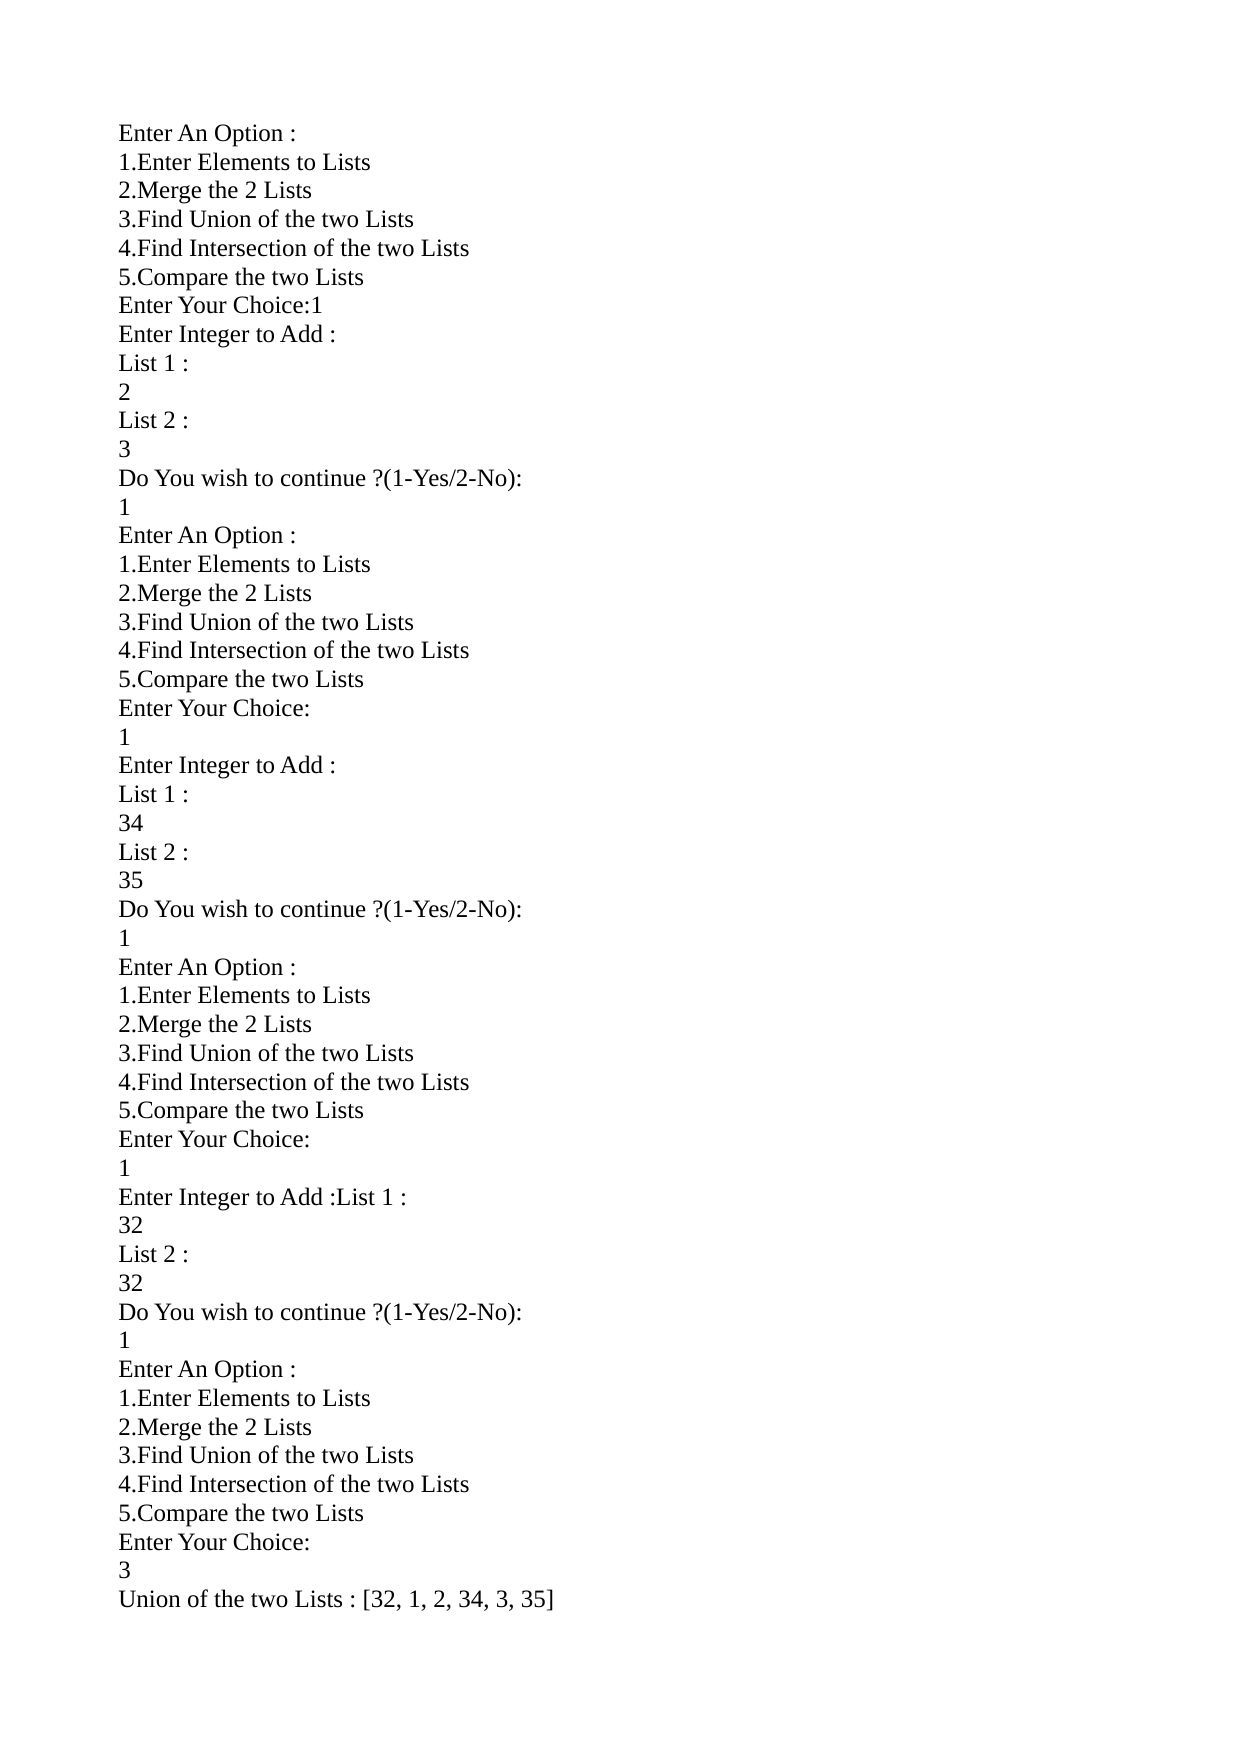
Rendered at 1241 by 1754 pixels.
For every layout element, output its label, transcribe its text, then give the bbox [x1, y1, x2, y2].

text 5.Compare the two Lists [118, 262, 1122, 291]
text Do You wish to continue ?(1-Yes/2-No): [118, 463, 1122, 492]
text Union of the two Lists : [32, 1, 2, 34, 3, 35] [118, 1584, 1122, 1613]
text Enter Your Choice:1 [118, 291, 1122, 319]
text 1 [118, 1326, 1122, 1354]
text Enter Your Choice: [118, 693, 1122, 722]
text 32 [118, 1211, 1122, 1239]
text Enter An Option : [118, 952, 1122, 981]
text List 2 : [118, 837, 1122, 866]
text Do You wish to continue ?(1-Yes/2-No): [118, 1297, 1122, 1326]
text Enter An Option : [118, 1354, 1122, 1383]
text 3.Find Union of the two Lists [118, 1441, 1122, 1469]
text 2.Merge the 2 Lists [118, 578, 1122, 607]
text 35 [118, 866, 1122, 894]
text 2.Merge the 2 Lists [118, 176, 1122, 204]
text 3 [118, 1556, 1122, 1584]
text 1.Enter Elements to Lists [118, 981, 1122, 1009]
text List 1 : [118, 779, 1122, 808]
text 1 [118, 492, 1122, 521]
text 32 [118, 1268, 1122, 1297]
text Enter An Option : [118, 521, 1122, 549]
text 3.Find Union of the two Lists [118, 607, 1122, 636]
text Enter Integer to Add : [118, 319, 1122, 348]
text 1 [118, 923, 1122, 952]
text Enter Integer to Add : [118, 751, 1122, 779]
text Enter Your Choice: [118, 1527, 1122, 1556]
text 3 [118, 434, 1122, 463]
text 5.Compare the two Lists [118, 664, 1122, 693]
text 1.Enter Elements to Lists [118, 1383, 1122, 1412]
text List 1 : [118, 348, 1122, 377]
text 3.Find Union of the two Lists [118, 204, 1122, 233]
text 2.Merge the 2 Lists [118, 1412, 1122, 1441]
text 3.Find Union of the two Lists [118, 1038, 1122, 1067]
text List 2 : [118, 1239, 1122, 1268]
text 1.Enter Elements to Lists [118, 549, 1122, 578]
text 4.Find Intersection of the two Lists [118, 233, 1122, 262]
text 4.Find Intersection of the two Lists [118, 1067, 1122, 1096]
text 1 [118, 1153, 1122, 1182]
text Do You wish to continue ?(1-Yes/2-No): [118, 894, 1122, 923]
text 4.Find Intersection of the two Lists [118, 636, 1122, 664]
text Enter Your Choice: [118, 1124, 1122, 1153]
text 2 [118, 377, 1122, 406]
text Enter An Option : [118, 118, 1122, 147]
text 4.Find Intersection of the two Lists [118, 1469, 1122, 1498]
text 2.Merge the 2 Lists [118, 1009, 1122, 1038]
text 34 [118, 808, 1122, 837]
text Enter Integer to Add :List 1 : [118, 1182, 1122, 1211]
text 5.Compare the two Lists [118, 1498, 1122, 1527]
text 1 [118, 722, 1122, 751]
text List 2 : [118, 406, 1122, 434]
text 1.Enter Elements to Lists [118, 147, 1122, 176]
text 5.Compare the two Lists [118, 1096, 1122, 1124]
